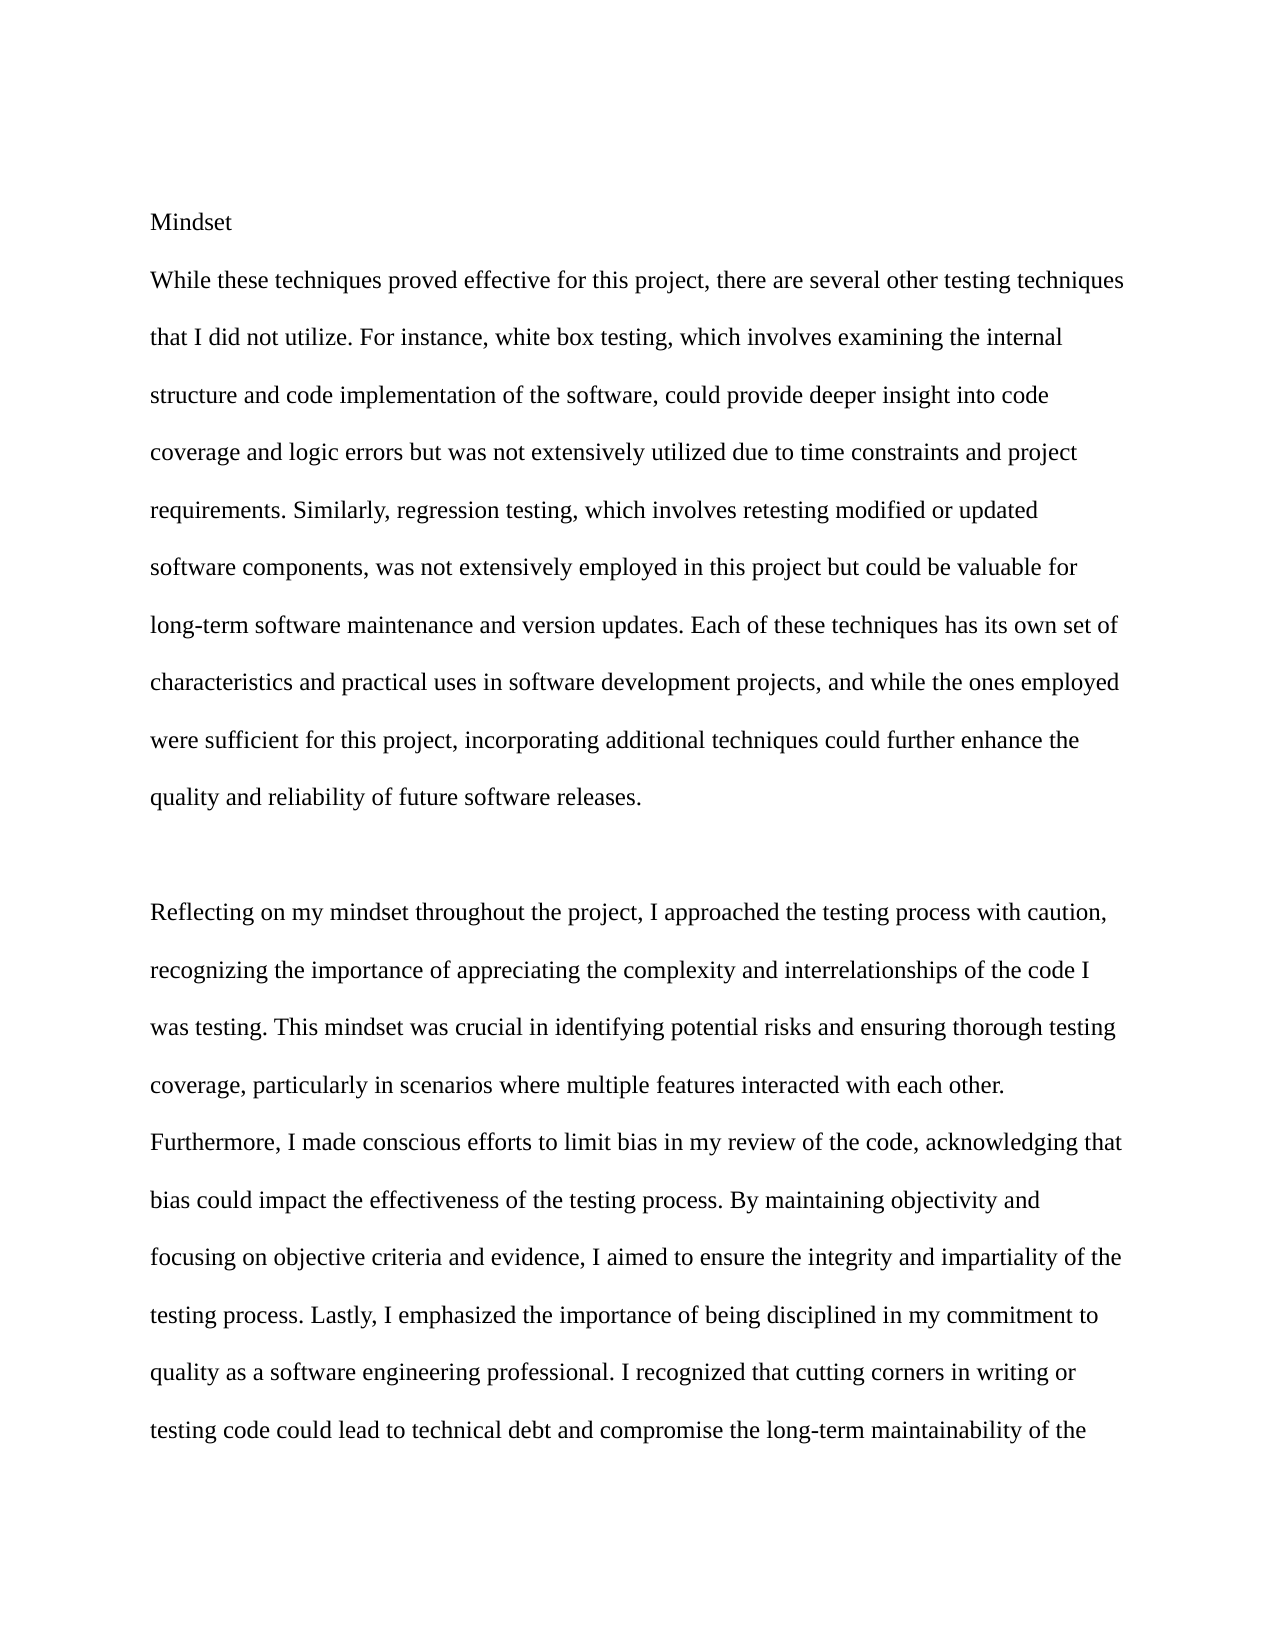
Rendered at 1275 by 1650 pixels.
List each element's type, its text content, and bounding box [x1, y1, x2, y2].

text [150, 897, 1125, 1444]
text While these techniques proved effective for this project, there are several other testing techniques that I did not utilize. For instance, white box testing, which involves examining the internal structure and code implementation of the software, could provide deeper insight into code coverage and logic errors but was not extensively utilized due to time constraints and project requirements. Similarly, regression testing, which involves retesting modified or updated software components, was not extensively employed in this project but could be valuable for long-term software maintenance and version updates. Each of these techniques has its own set of characteristics and practical uses in software development projects, and while the ones employed were sufficient for this project, incorporating additional techniques could further enhance the quality and reliability of future software releases. [150, 265, 1125, 811]
text Mindset [150, 207, 1125, 236]
